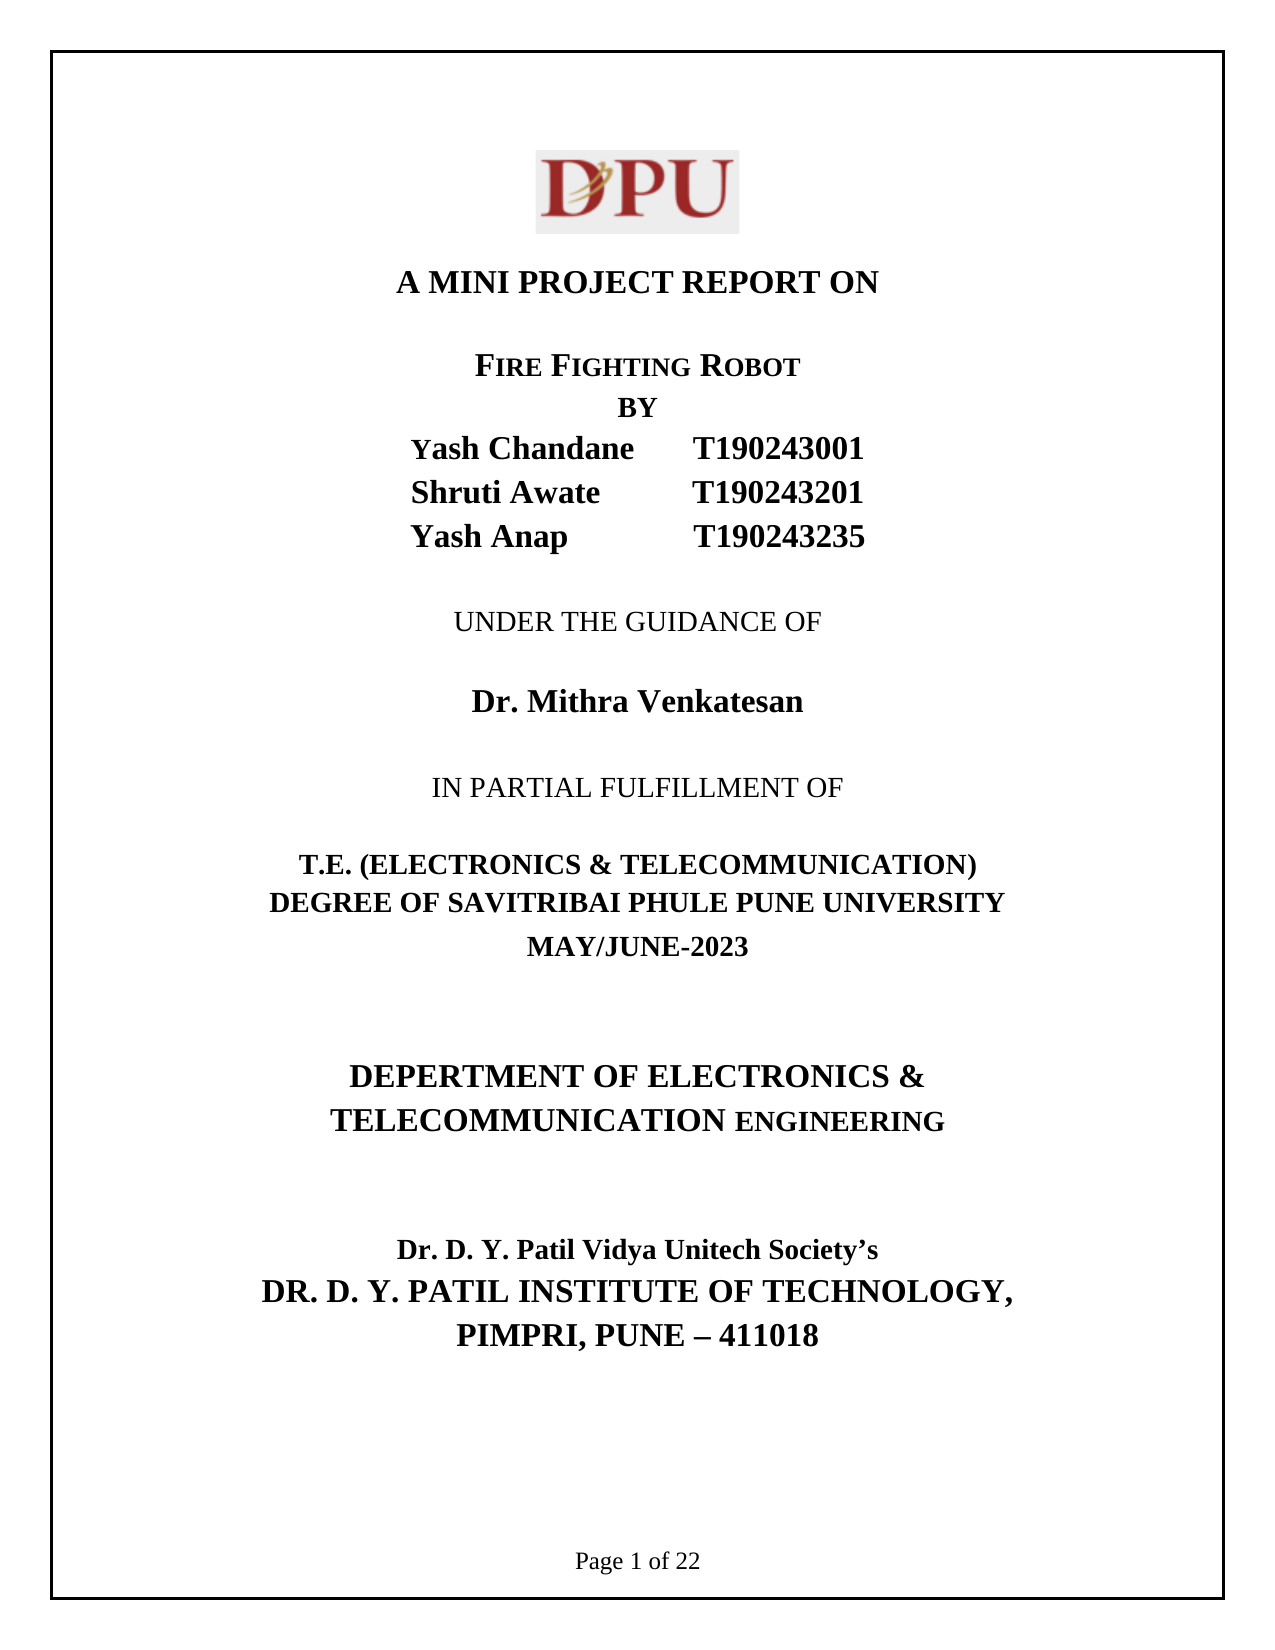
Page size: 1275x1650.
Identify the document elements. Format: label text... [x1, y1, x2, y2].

text Shruti Awate T190243201 [150, 472, 1125, 511]
subtitle A MINI PROJECT REPORT ON [150, 262, 1125, 301]
text PIMPRI, PUNE – 411018 [150, 1315, 1125, 1353]
text DR. D. Y. PATIL INSTITUTE OF TECHNOLOGY, [150, 1271, 1125, 1309]
picture [535, 150, 740, 234]
text T.E. (ELECTRONICS & TELECOMMUNICATION) [150, 847, 1125, 880]
text MAY/JUNE-2023 [150, 929, 1125, 963]
text UNDER THE GUIDANCE OF [150, 604, 1125, 638]
text DEPERTMENT OF ELECTRONICS & TELECOMMUNICATION ENGINEERING [150, 1056, 1125, 1138]
text IN PARTIAL FULFILLMENT OF [150, 770, 1125, 803]
text BY [150, 390, 1125, 423]
text Fire Fighting Robot [150, 346, 1125, 384]
text Dr. Mithra Venkatesan [150, 682, 1125, 720]
text DEGREE OF SAVITRIBAI PHULE PUNE UNIVERSITY [150, 885, 1125, 919]
text Yash Chandane T190243001 [150, 428, 1125, 467]
text Dr. D. Y. Patil Vidya Unitech Society’s [150, 1232, 1125, 1266]
text Yash Anap T190243235 [150, 516, 1125, 555]
